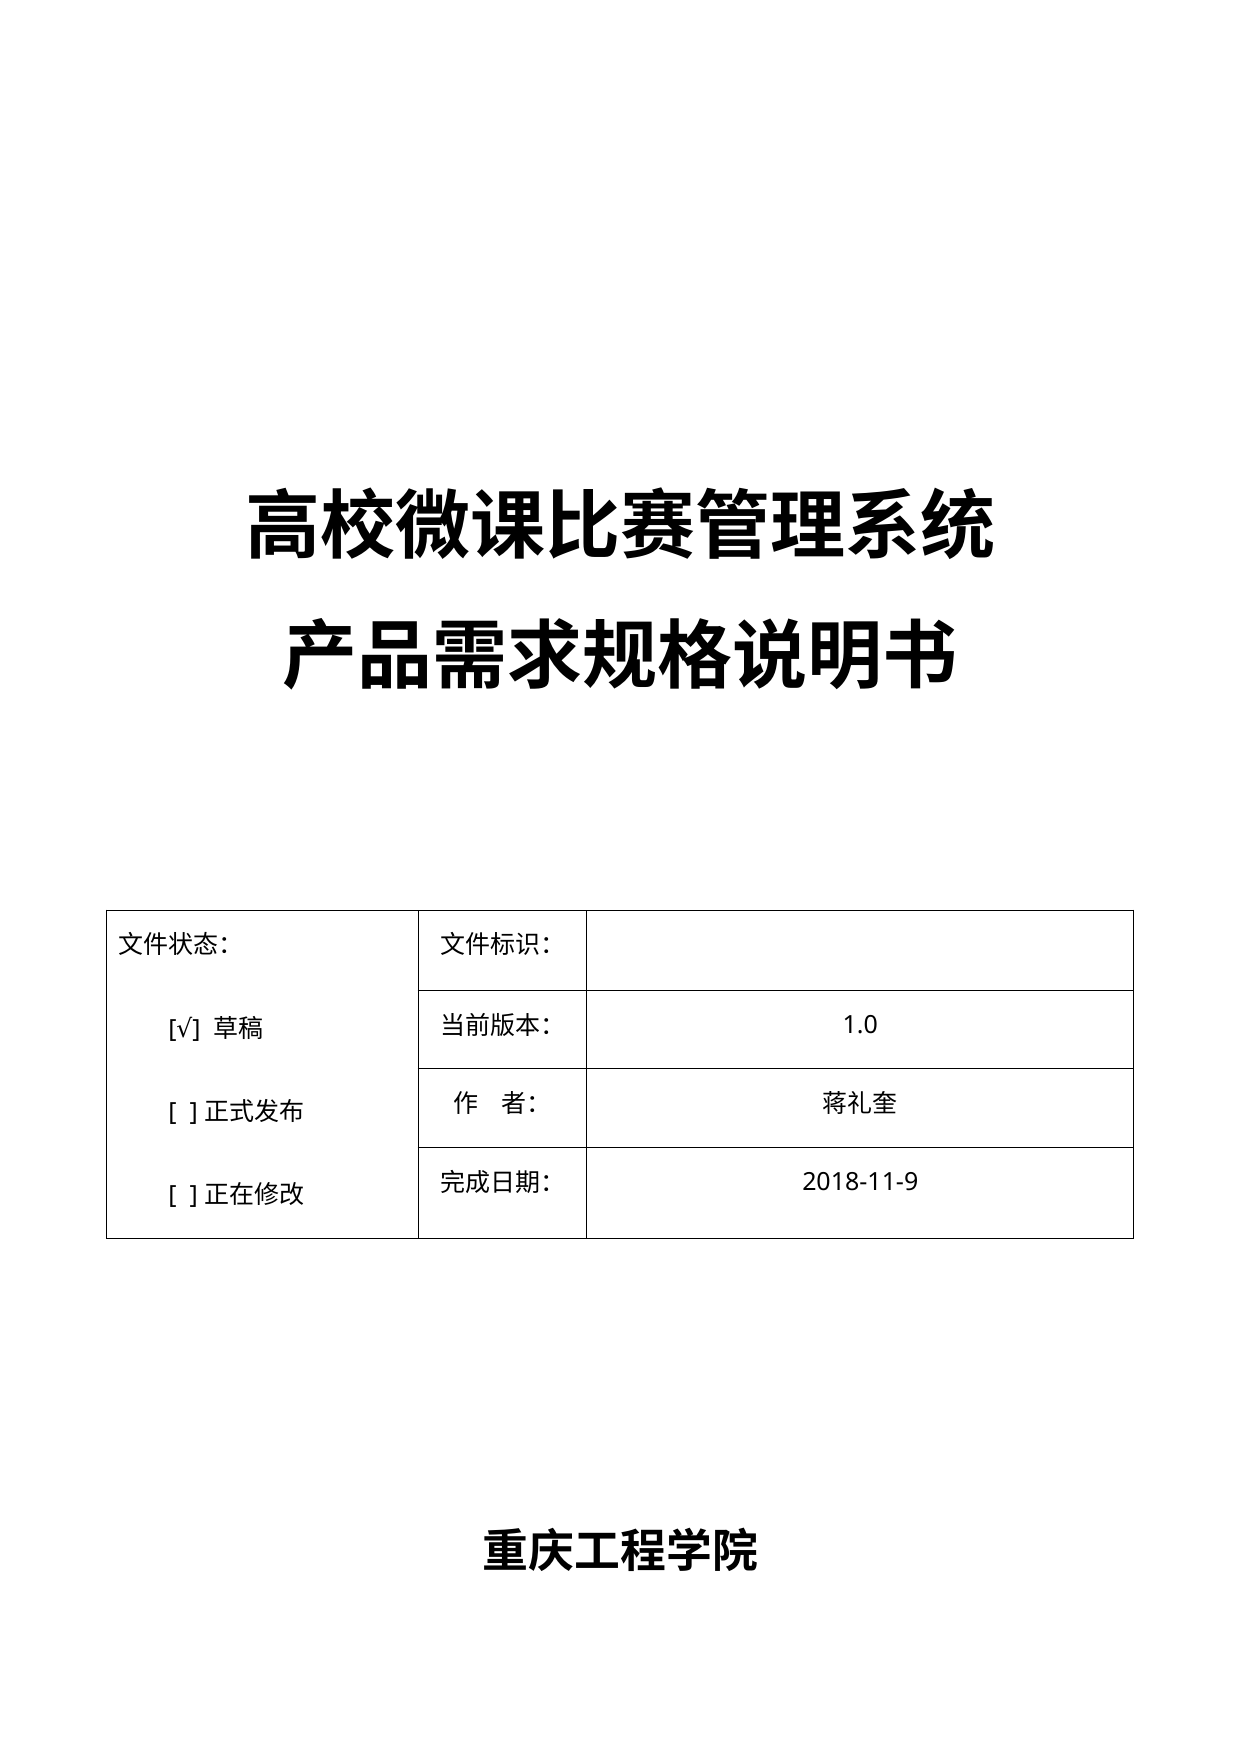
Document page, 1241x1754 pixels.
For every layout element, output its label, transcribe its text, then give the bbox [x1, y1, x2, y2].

table_cell 作 者： [419, 1069, 586, 1147]
table_cell 2018-11-9 [587, 1148, 1133, 1237]
table_cell 1.0 [587, 991, 1133, 1068]
table_header [587, 911, 1133, 990]
text 高校微课比赛管理系统 [118, 454, 1122, 584]
table_cell 完成日期： [419, 1148, 586, 1237]
text 产品需求规格说明书 [118, 584, 1122, 714]
table_header 文件标识： [419, 911, 586, 990]
table_cell 蒋礼奎 [587, 1069, 1133, 1147]
table_cell 当前版本： [419, 991, 586, 1068]
text 重庆工程学院 [118, 1498, 1122, 1596]
table_header 文件状态： [√] 草稿 [ ] 正式发布 [ ] 正在修改 [107, 911, 418, 1237]
